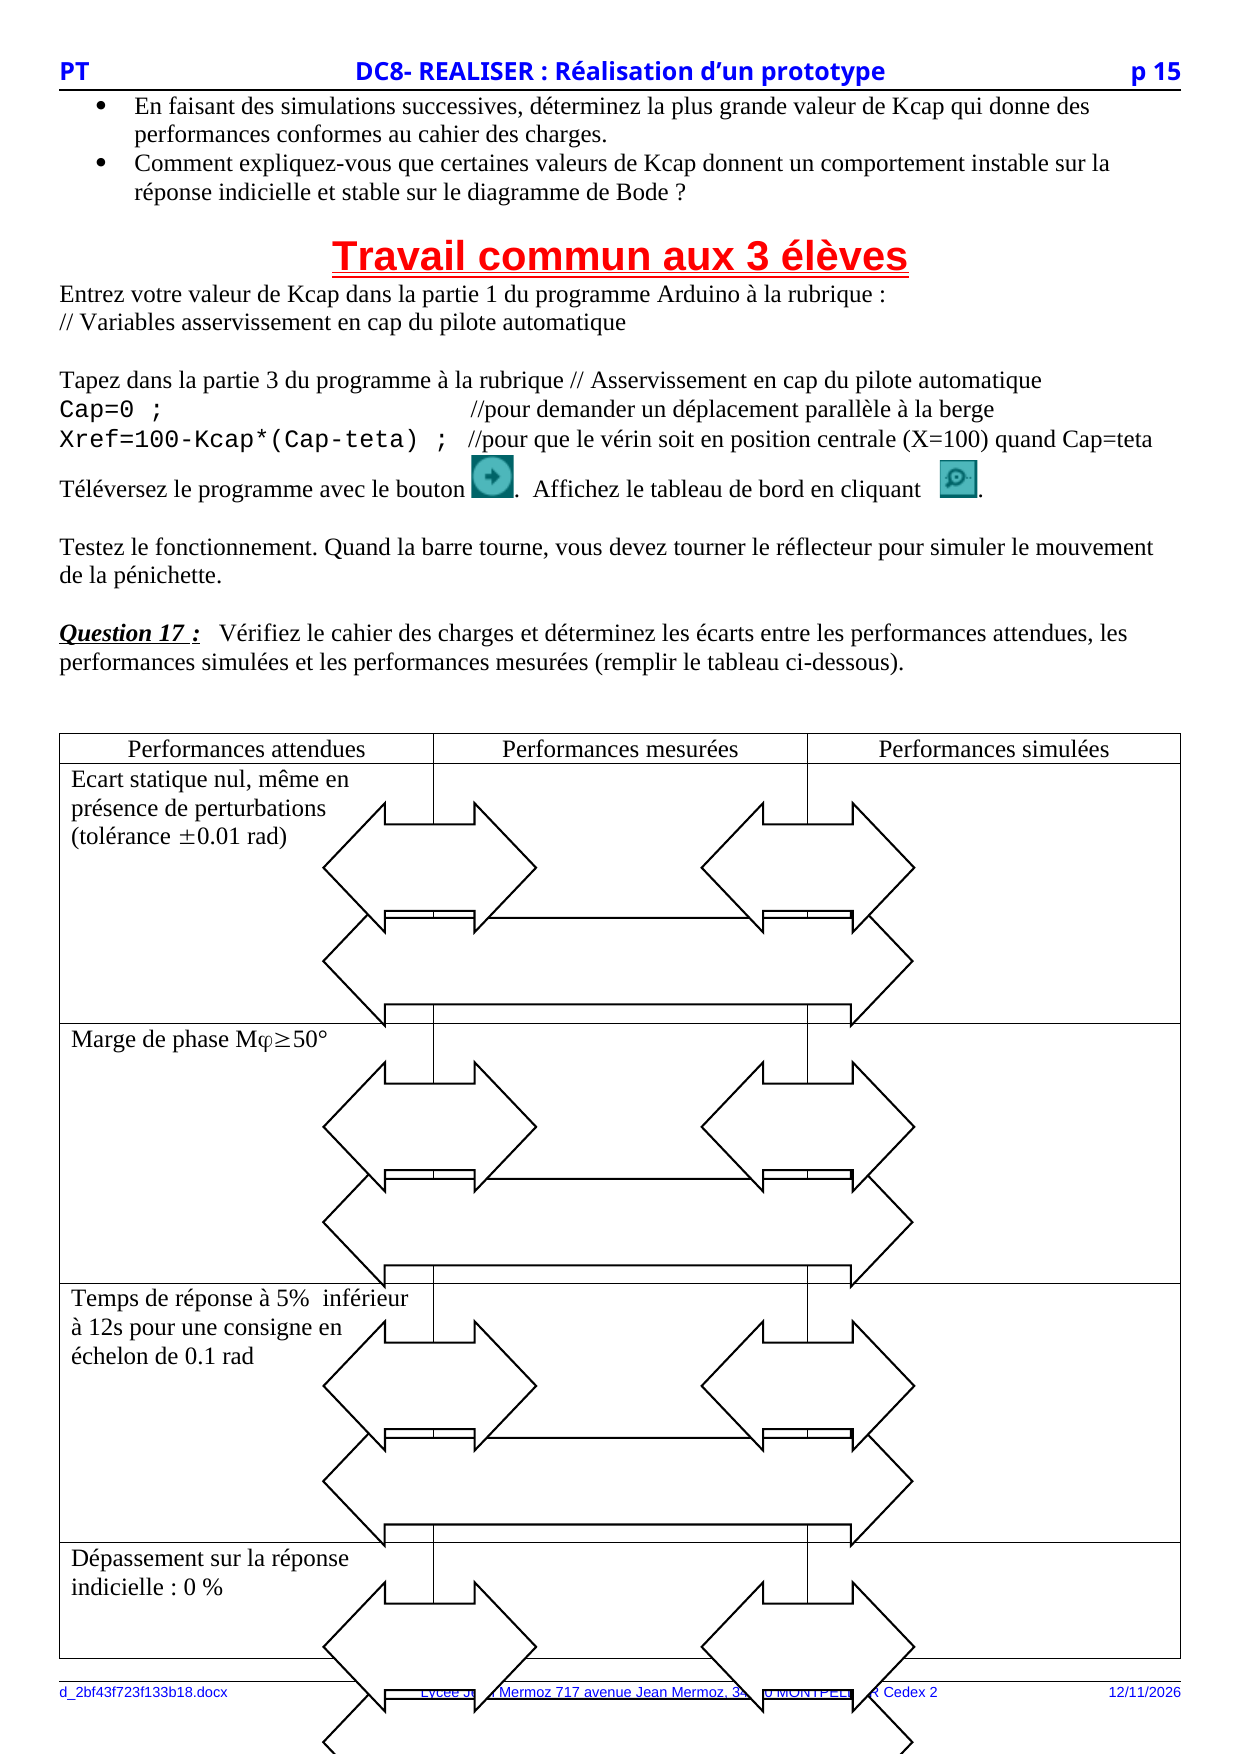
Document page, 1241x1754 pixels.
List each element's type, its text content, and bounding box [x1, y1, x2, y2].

table_cell [434, 764, 807, 916]
text Testez le fonctionnement. Quand la barre tourne, vous devez tourner le réflecteur pour simuler le mouvement de la pénichette. [59, 532, 1181, 589]
table_header Performances mesurées [434, 734, 807, 763]
text // Variables asservissement en cap du pilote automatique [59, 307, 1181, 336]
picture [939, 460, 978, 498]
table_cell Ecart statique nul, même en présence de perturbations (tolérance 0.01 rad) [60, 764, 433, 1023]
table_cell [808, 1024, 1180, 1282]
text Tapez dans la partie 3 du programme à la rubrique // Asservissement en cap du pilote automatique [59, 365, 1181, 394]
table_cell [60, 1543, 433, 1658]
text Téléversez le programme avec le bouton . Affichez le tableau de bord en cliquant . [59, 455, 1181, 503]
text Xref=100-Kcap*(Cap-teta) ; //pour que le vérin soit en position centrale (X=100) quand Cap=teta [59, 424, 1181, 455]
table_cell Marge de phase M50° [60, 1024, 433, 1282]
table_cell [434, 1284, 807, 1436]
picture [471, 455, 514, 498]
subtitle Travail commun aux 3 élèves [59, 231, 1181, 279]
table_cell [434, 1024, 807, 1177]
table_cell [808, 1284, 1180, 1542]
list Comment expliquez-vous que certaines valeurs de Kcap donnent un comportement instable sur la réponse indicielle et stable sur le diagramme de Bode ? [97, 148, 1181, 206]
table_cell [434, 1006, 807, 1023]
table_cell [434, 1543, 807, 1658]
table_header Performances attendues [60, 734, 433, 763]
table_cell [434, 1526, 807, 1542]
table_cell [808, 764, 1180, 1023]
table_cell [808, 1543, 1180, 1658]
text Question : Vérifiez le cahier des charges et déterminez les écarts entre les performances attendues, les performances simulées et les performances mesurées (remplir le tableau ci-dessous). [59, 618, 1181, 676]
list En faisant des simulations successives, déterminez la plus grande valeur de Kcap qui donne des performances conformes au cahier des charges. [97, 91, 1181, 148]
table_header Performances simulées [808, 734, 1180, 763]
table_cell [434, 1267, 807, 1282]
text Cap=0 ; //pour demander un déplacement parallèle à la berge [59, 394, 1181, 424]
text Entrez votre valeur de Kcap dans la partie 1 du programme Arduino à la rubrique : [59, 279, 1181, 307]
table_cell Temps de réponse à 5% inférieur à 12s pour une consigne en échelon de 0.1 rad [60, 1284, 433, 1542]
